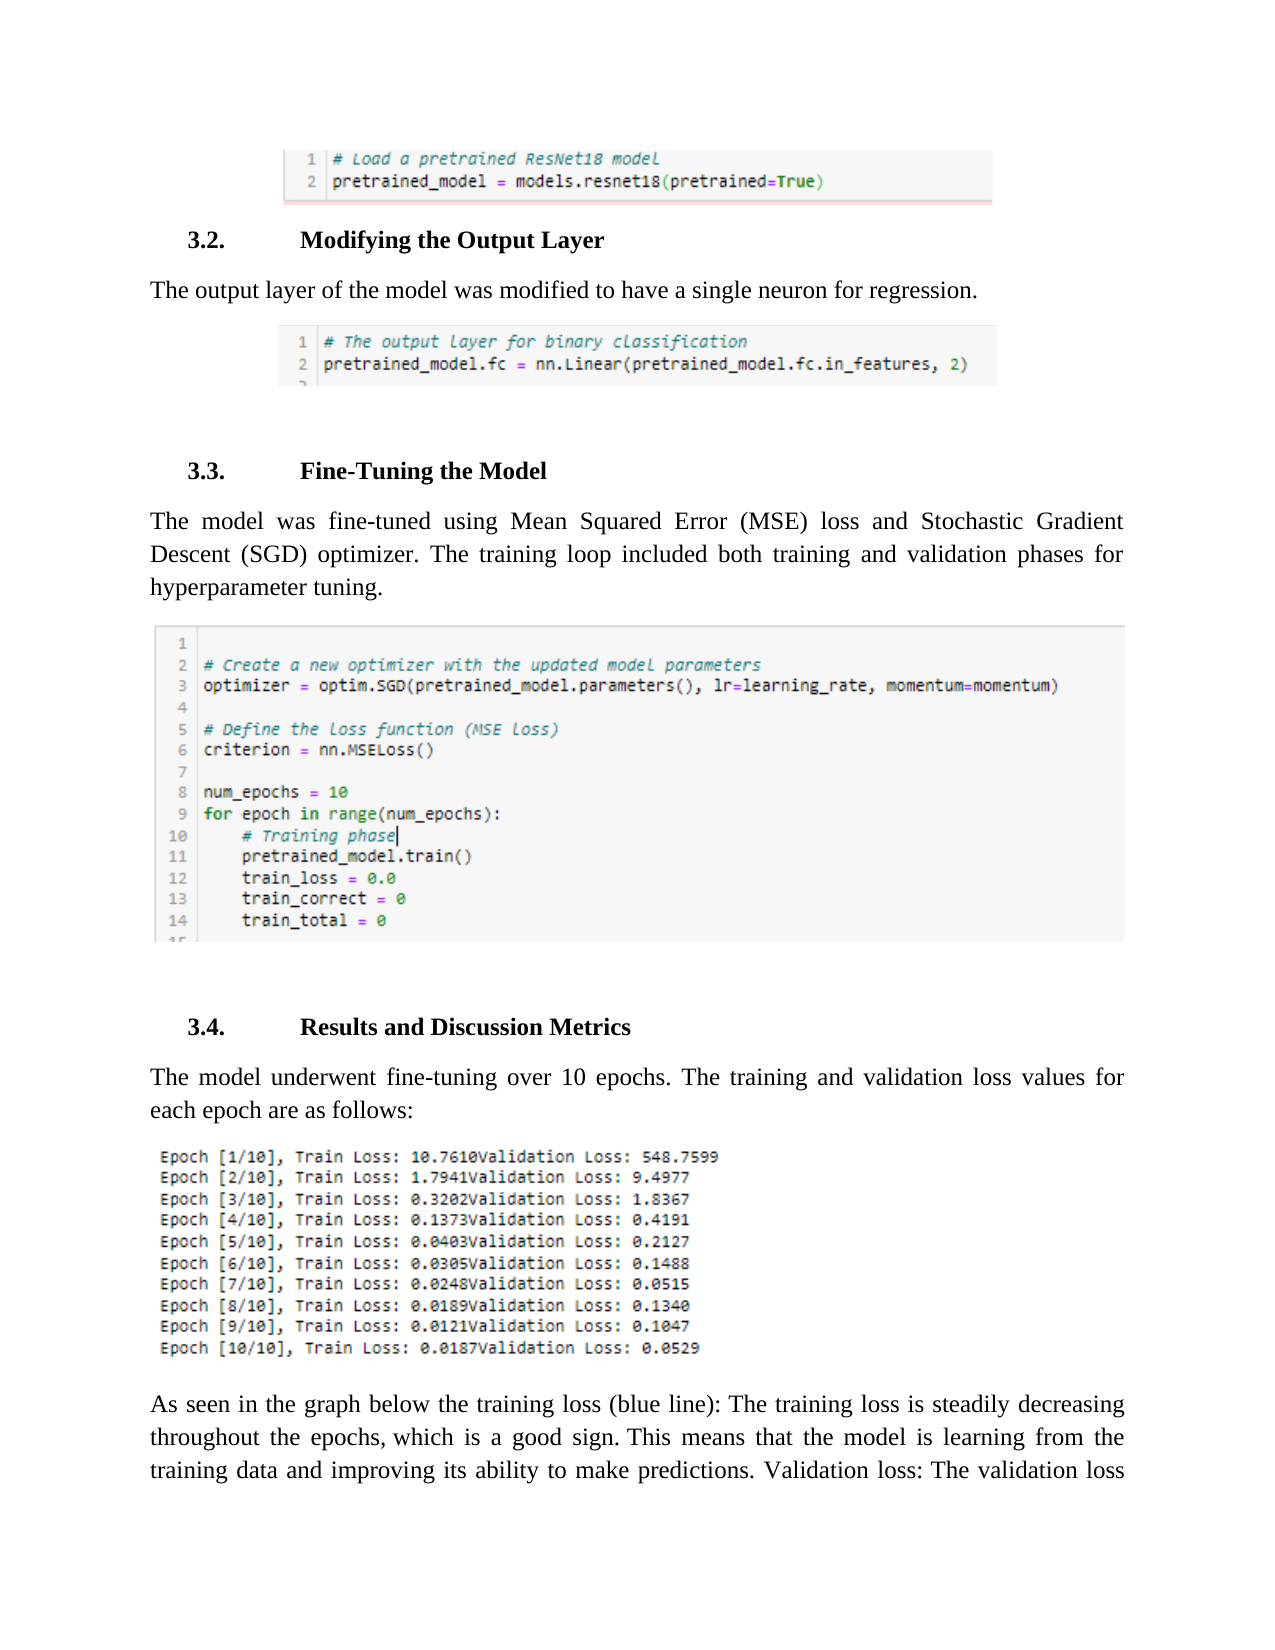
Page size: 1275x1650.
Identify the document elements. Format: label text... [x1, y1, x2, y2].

text The output layer of the model was modified to have a single neuron for regression. [150, 275, 1125, 304]
text The model underwent fine-tuning over 10 epochs. The training and validation loss values for each epoch are as follows: [150, 1062, 1125, 1123]
list Fine-Tuning the Model [187, 456, 1125, 485]
picture [150, 621, 1125, 942]
list Results and Discussion Metrics [187, 1012, 1125, 1041]
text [150, 1389, 1125, 1483]
picture [282, 150, 993, 205]
text The model was fine-tuned using Mean Squared Error (MSE) loss and Stochastic Gradient Descent (SGD) optimizer. The training loop included both training and validation phases for hyperparameter tuning. [150, 506, 1125, 601]
picture [278, 325, 997, 386]
picture [150, 1144, 762, 1368]
list Modifying the Output Layer [187, 226, 1125, 254]
